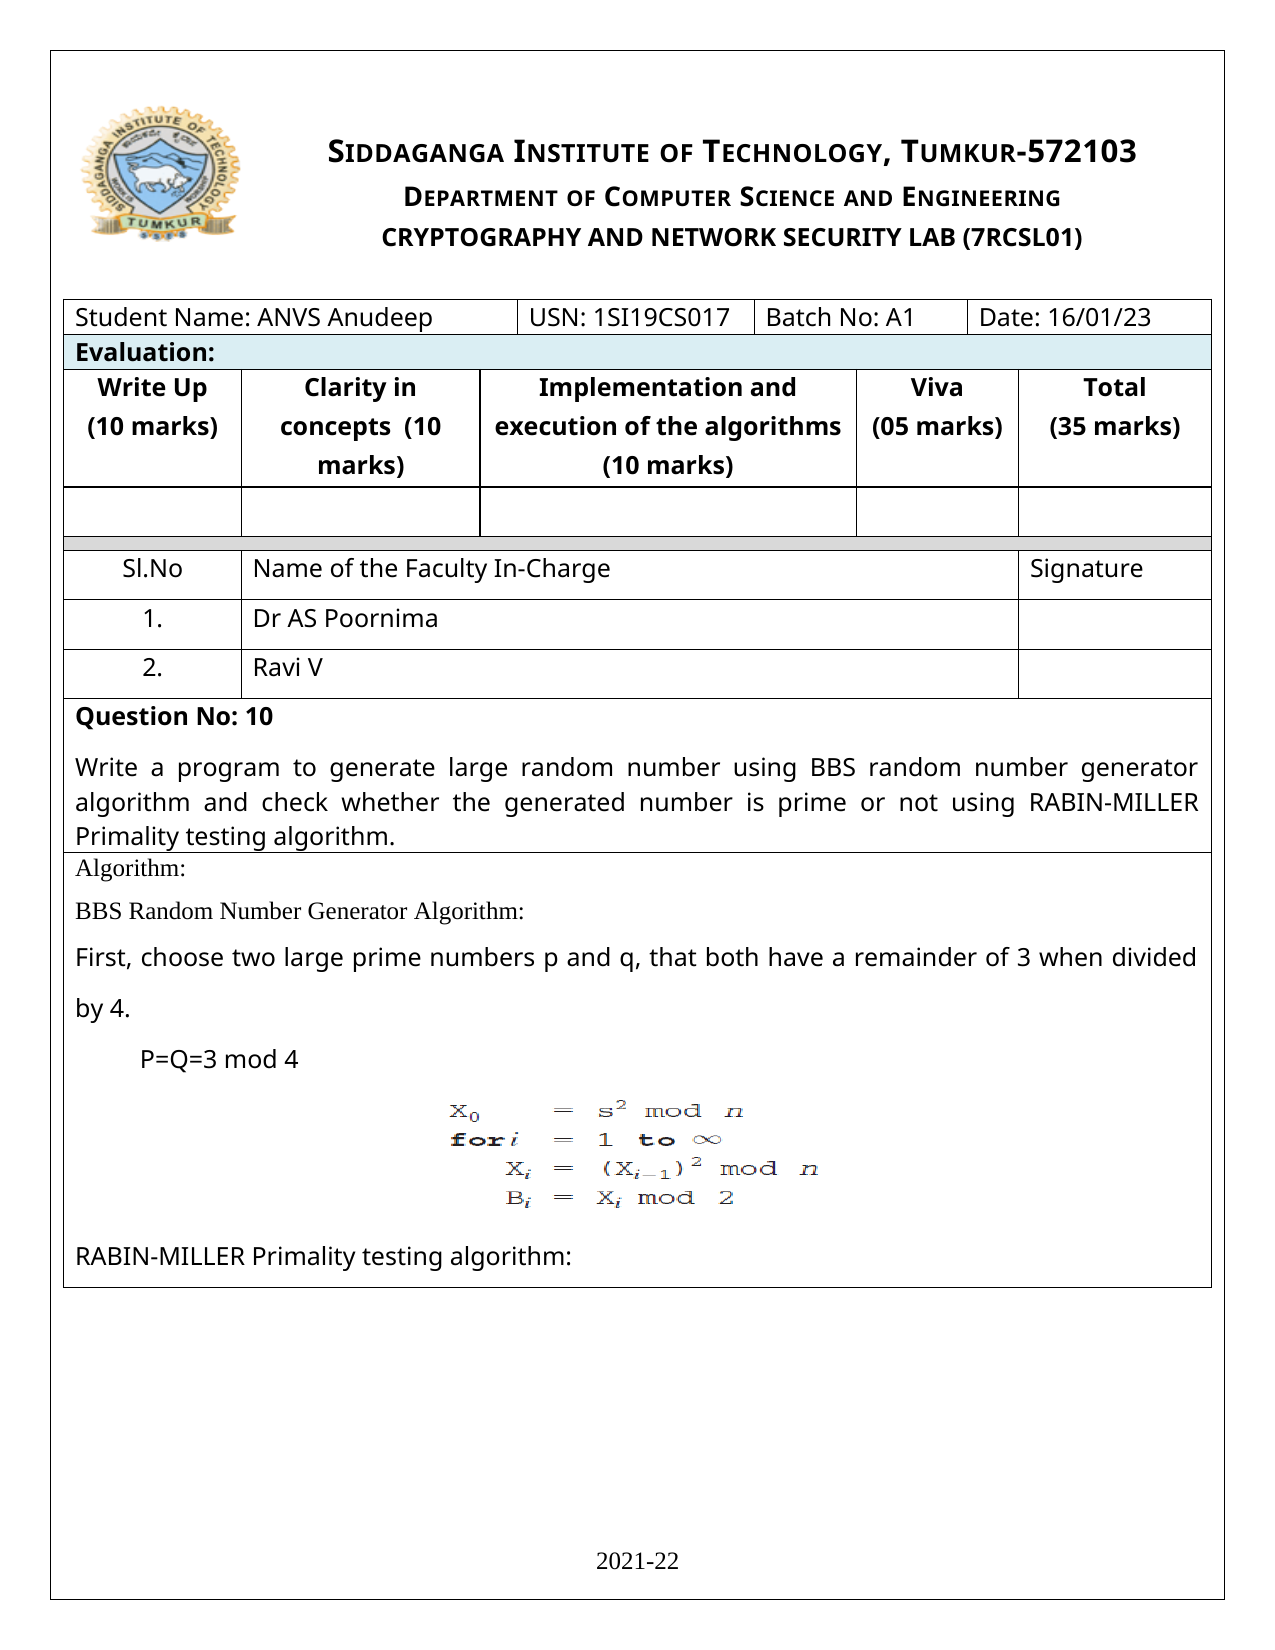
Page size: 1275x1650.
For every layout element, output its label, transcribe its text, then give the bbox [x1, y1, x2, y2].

table_cell [64, 537, 1211, 550]
table_cell Write Up (10 marks) [64, 370, 241, 486]
table_cell [1019, 600, 1211, 649]
table_cell [242, 488, 479, 536]
table_cell Total (35 marks) [1019, 370, 1211, 486]
table_cell [64, 488, 241, 536]
table_header Student Name: ANVS Anudeep [64, 300, 517, 333]
table_cell [1019, 650, 1211, 698]
table_cell Evaluation: [64, 335, 1211, 369]
table_cell [857, 488, 1018, 536]
text Department of Computer Science and Engineering [246, 178, 1200, 214]
table_cell Dr AS Poornima [242, 600, 1018, 649]
table_cell Viva (05 marks) [857, 370, 1018, 486]
table_cell Ravi V [242, 650, 1018, 698]
text CRYPTOGRAPHY AND NETWORK SECURITY LAB (7RCSL01) [75, 220, 1200, 254]
table_cell Question No: 10 Write a program to generate large random number using BBS random number generator algorithm and check whether the generated number is prime or not using RABIN-MILLER Primality testing algorithm. [64, 699, 1211, 852]
table_cell Signature [1019, 551, 1211, 599]
table_cell 1. [64, 600, 241, 649]
table_cell Name of the Faculty In-Charge [242, 551, 1018, 599]
table_cell [481, 488, 856, 536]
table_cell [64, 853, 1211, 1287]
table_cell Implementation and execution of the algorithms (10 marks) [481, 370, 856, 486]
table_cell [1019, 488, 1211, 536]
table_cell Clarity in concepts (10 marks) [242, 370, 479, 486]
table_cell 2. [64, 650, 241, 698]
table_header Date: 16/01/23 [968, 300, 1211, 333]
table_cell Sl.No [64, 551, 241, 599]
picture [75, 103, 246, 242]
table_header USN: 1SI19CS017 [518, 300, 754, 333]
subtitle Siddaganga Institute of Technology, Tumkur-572103 [246, 129, 1200, 171]
table_header Batch No: A1 [755, 300, 967, 333]
